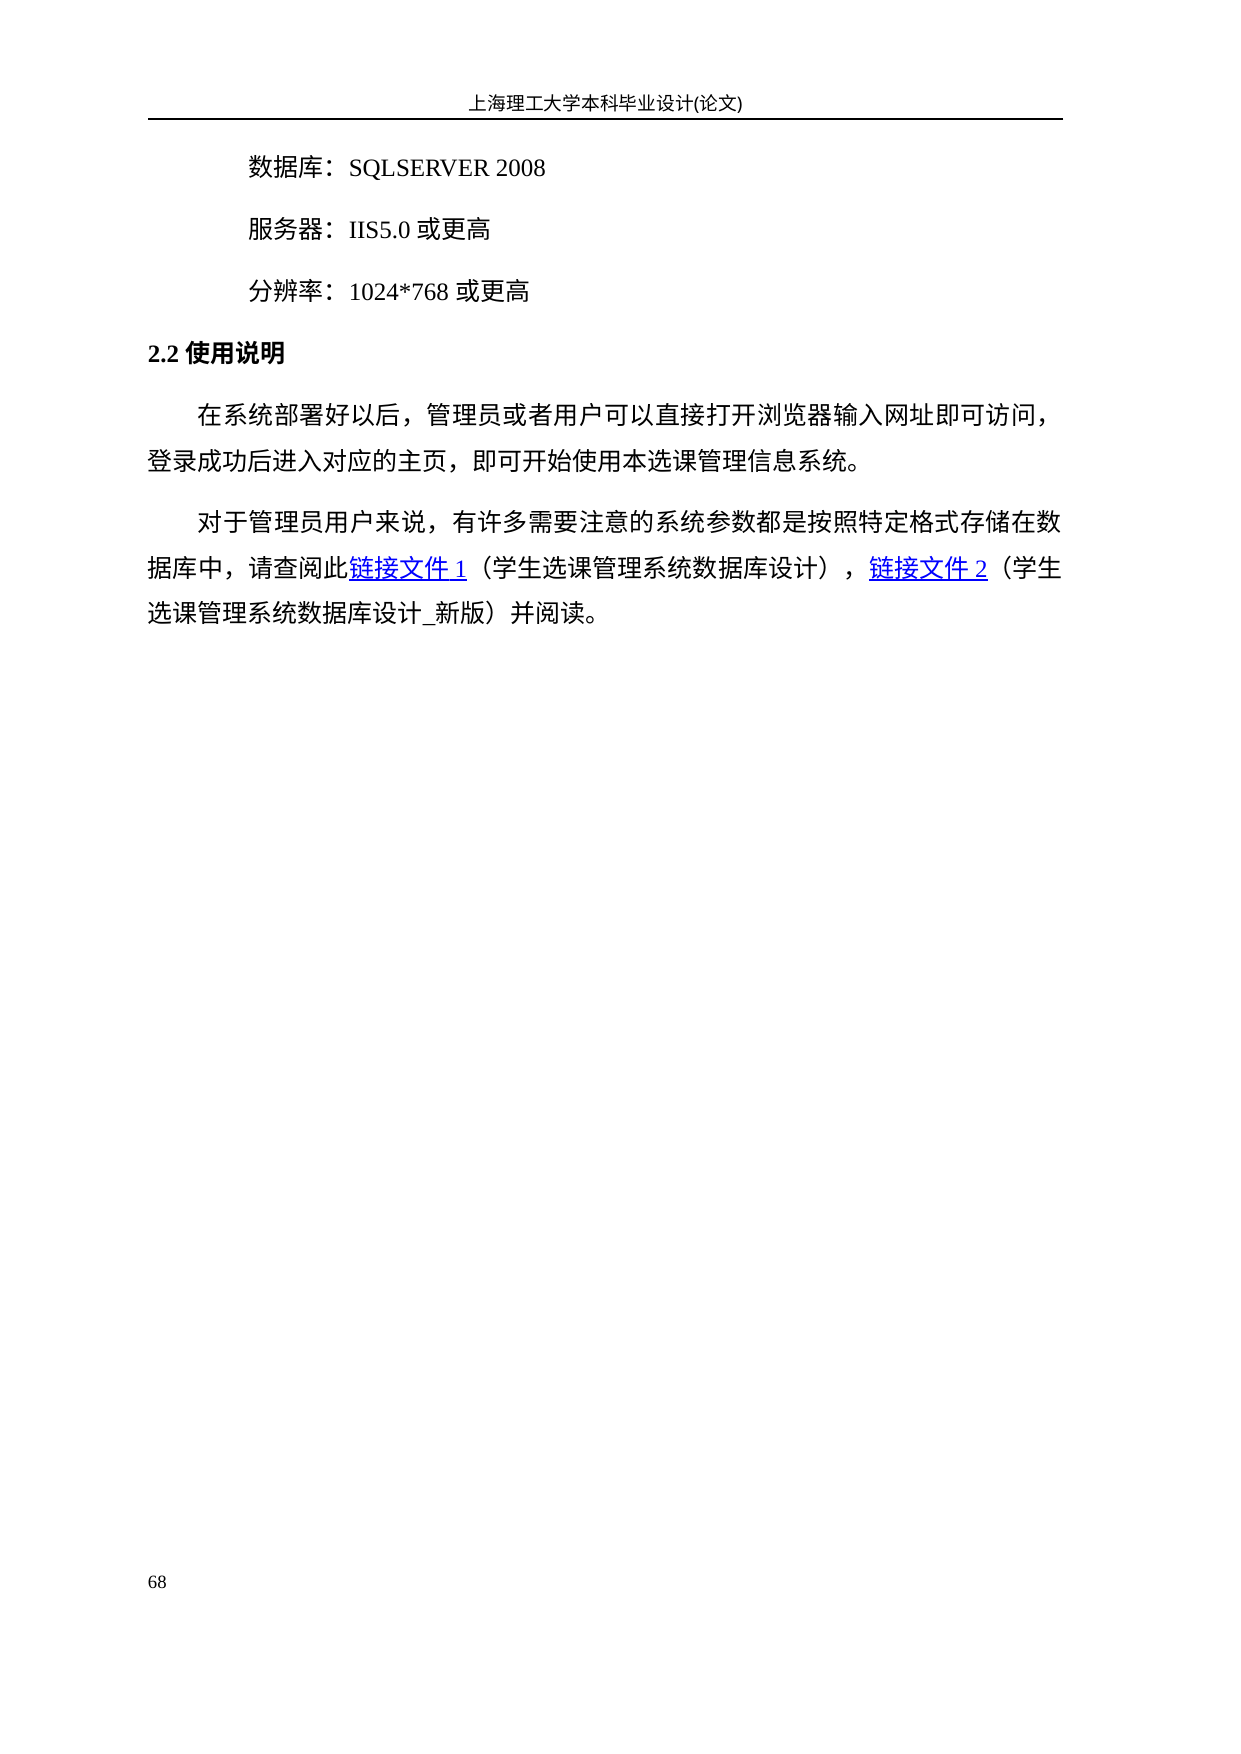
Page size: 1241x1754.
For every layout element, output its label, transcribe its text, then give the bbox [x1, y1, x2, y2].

text 对于管理员用户来说，有许多需要注意的系统参数都是按照特定格式存储在数据库中，请查阅此链接文件1（学生选课管理系统数据库设计），链接文件2（学生选课管理系统数据库设计_新版）并阅读。 [148, 503, 1063, 630]
text  分辨率：1024*768 或更高 [223, 272, 1063, 308]
subtitle 2.2 使用说明 [148, 334, 1063, 370]
text  数据库：SQLSERVER 2008 [223, 148, 1063, 184]
text  服务器：IIS5.0 或更高 [223, 210, 1063, 246]
text 在系统部署好以后，管理员或者用户可以直接打开浏览器输入网址即可访问，登录成功后进入对应的主页，即可开始使用本选课管理信息系统。 [148, 396, 1063, 477]
